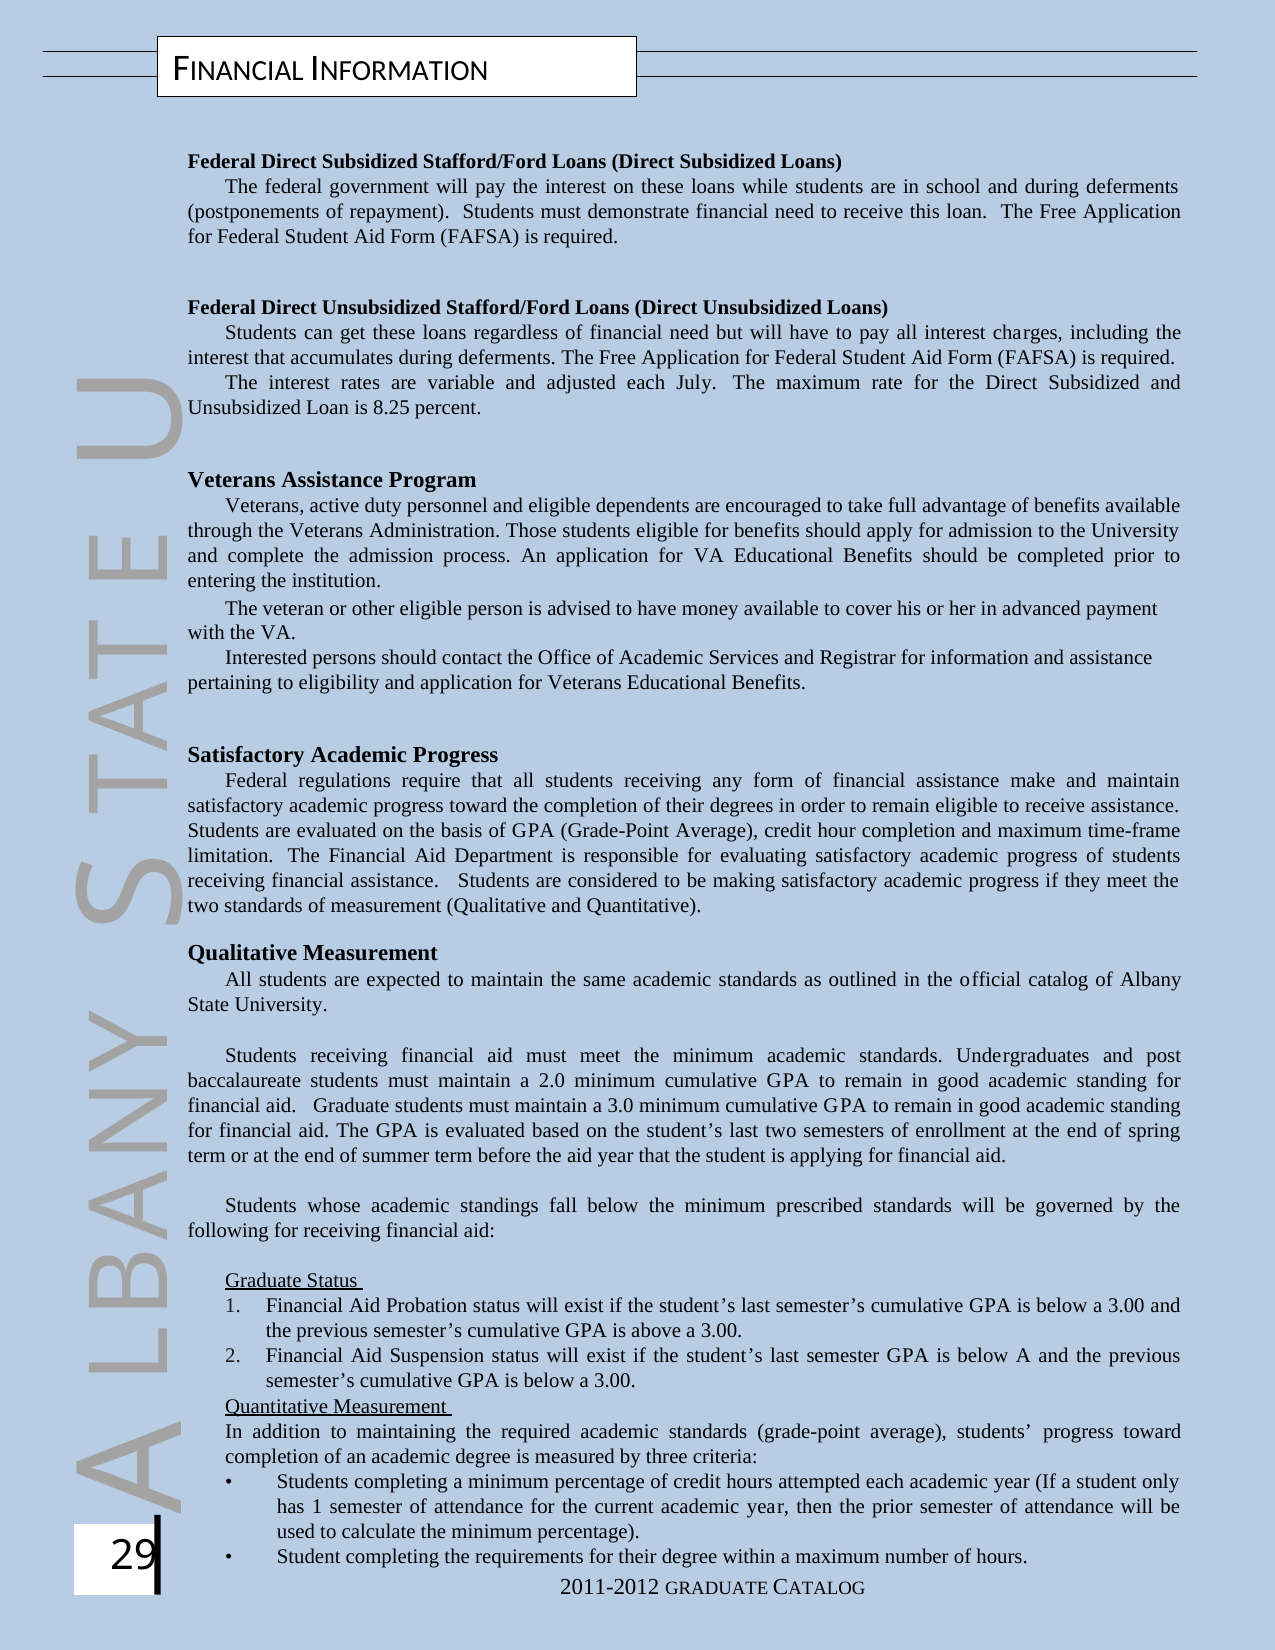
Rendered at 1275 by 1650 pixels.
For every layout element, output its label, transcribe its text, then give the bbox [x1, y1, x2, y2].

text Federal regulations require that all students receiving any form of financial assistance make and maintain satisfactory academic progress toward the completion of their degrees in order to remain eligible to receive assistance. Students are evaluated on the basis of GPA (Grade-Point Average), credit hour completion and maximum time-frame limitation. The Financial Aid Department is responsible for evaluating satisfactory academic progress of students receiving financial assistance. Students are considered to be making satisfactory academic progress if they meet the two standards of measurement (Qualitative and Quantitative). [187, 768, 1181, 917]
text Quantitative Measurement [187, 1394, 1181, 1418]
text Interested persons should contact the Office of Academic Services and Registrar for information and assistance pertaining to eligibility and application for Veterans Educational Benefits. [187, 645, 1181, 694]
list Students completing a minimum percentage of credit hours attempted each academic year (If a student only has 1 semester of attendance for the current academic year, then the prior semester of attendance will be used to calculate the minimum percentage). [225, 1469, 1181, 1543]
text Students whose academic standings fall below the minimum prescribed standards will be governed by the following for receiving financial aid: [187, 1192, 1181, 1242]
subtitle Federal Direct Subsidized Stafford/Ford Loans (Direct Subsidized Loans) [150, 149, 1200, 173]
text The federal government will pay the interest on these loans while students are in school and during deferments (postponements of repayment). Students must demonstrate financial need to receive this loan. The Free Application for Federal Student Aid Form (FAFSA) is required. [187, 174, 1181, 248]
list Financial Aid Suspension status will exist if the student’s last semester GPA is below A and the previous semester’s cumulative GPA is below a 3.00. [225, 1343, 1181, 1392]
text All students are expected to maintain the same academic standards as outlined in the official catalog of Albany State University. [187, 966, 1181, 1016]
subtitle Federal Direct Unsubsidized Stafford/Ford Loans (Direct Unsubsidized Loans) [150, 295, 1200, 319]
text Graduate Status [187, 1267, 1181, 1292]
text Veterans, active duty personnel and eligible dependents are encouraged to take full advantage of benefits available through the Veterans Administration. Those students eligible for benefits should apply for admission to the University and complete the admission process. An application for VA Educational Benefits should be completed prior to entering the institution. [187, 493, 1181, 592]
list Financial Aid Probation status will exist if the student’s last semester’s cumulative GPA is below a 3.00 and the previous semester’s cumulative GPA is above a 3.00. [225, 1293, 1181, 1342]
text The interest rates are variable and adjusted each July. The maximum rate for the Direct Subsidized and Unsubsidized Loan is 8.25 percent. [187, 370, 1181, 419]
subtitle Qualitative Measurement [150, 939, 1200, 965]
subtitle Satisfactory Academic Progress [150, 741, 1200, 767]
text The veteran or other eligible person is advised to have money available to cover his or her in advanced payment with the VA. [187, 596, 1181, 644]
list Student completing the requirements for their degree within a maximum number of hours. [225, 1544, 1181, 1568]
text In addition to maintaining the required academic standards (grade-point average), students’ progress toward completion of an academic degree is measured by three criteria: [225, 1419, 1181, 1468]
text Students can get these loans regardless of financial need but will have to pay all interest charges, including the interest that accumulates during deferments. The Free Application for Federal Student Aid Form (FAFSA) is required. [187, 320, 1181, 369]
text Students receiving financial aid must meet the minimum academic standards. Undergraduates and post baccalaureate students must maintain a 2.0 minimum cumulative GPA to remain in good academic standing for financial aid. Graduate students must maintain a 3.0 minimum cumulative GPA to remain in good academic standing for financial aid. The GPA is evaluated based on the student’s last two semesters of enrollment at the end of spring term or at the end of summer term before the aid year that the student is applying for financial aid. [187, 1042, 1181, 1167]
subtitle Veterans Assistance Program [150, 466, 1200, 492]
